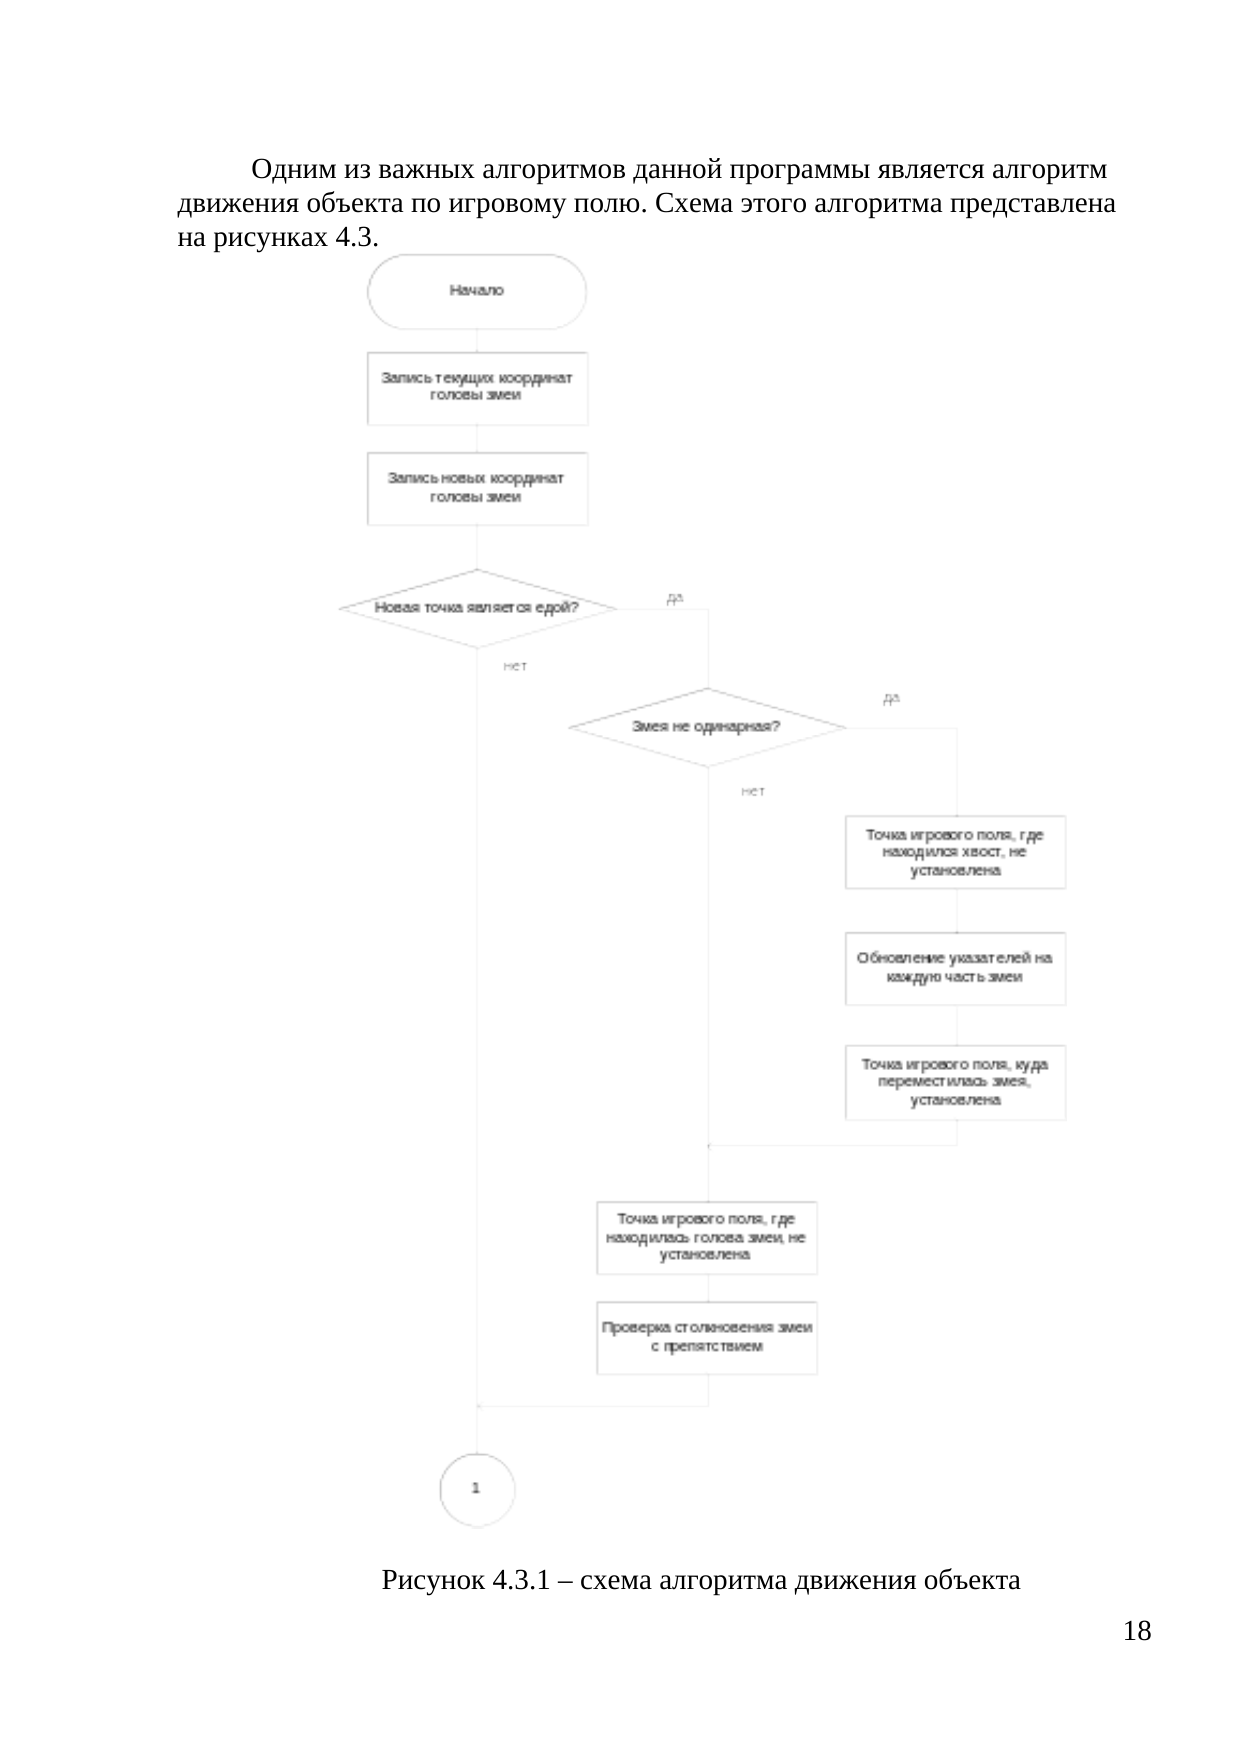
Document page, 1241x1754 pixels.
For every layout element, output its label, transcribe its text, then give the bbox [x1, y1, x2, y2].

text Рисунок 4.3.1 – схема алгоритма движения объекта [177, 1562, 1152, 1596]
text Одним из важных алгоритмов данной программы является алгоритм движения объекта по игровому полю. Схема этого алгоритма представлена на рисунках 4.3. [177, 152, 1152, 252]
